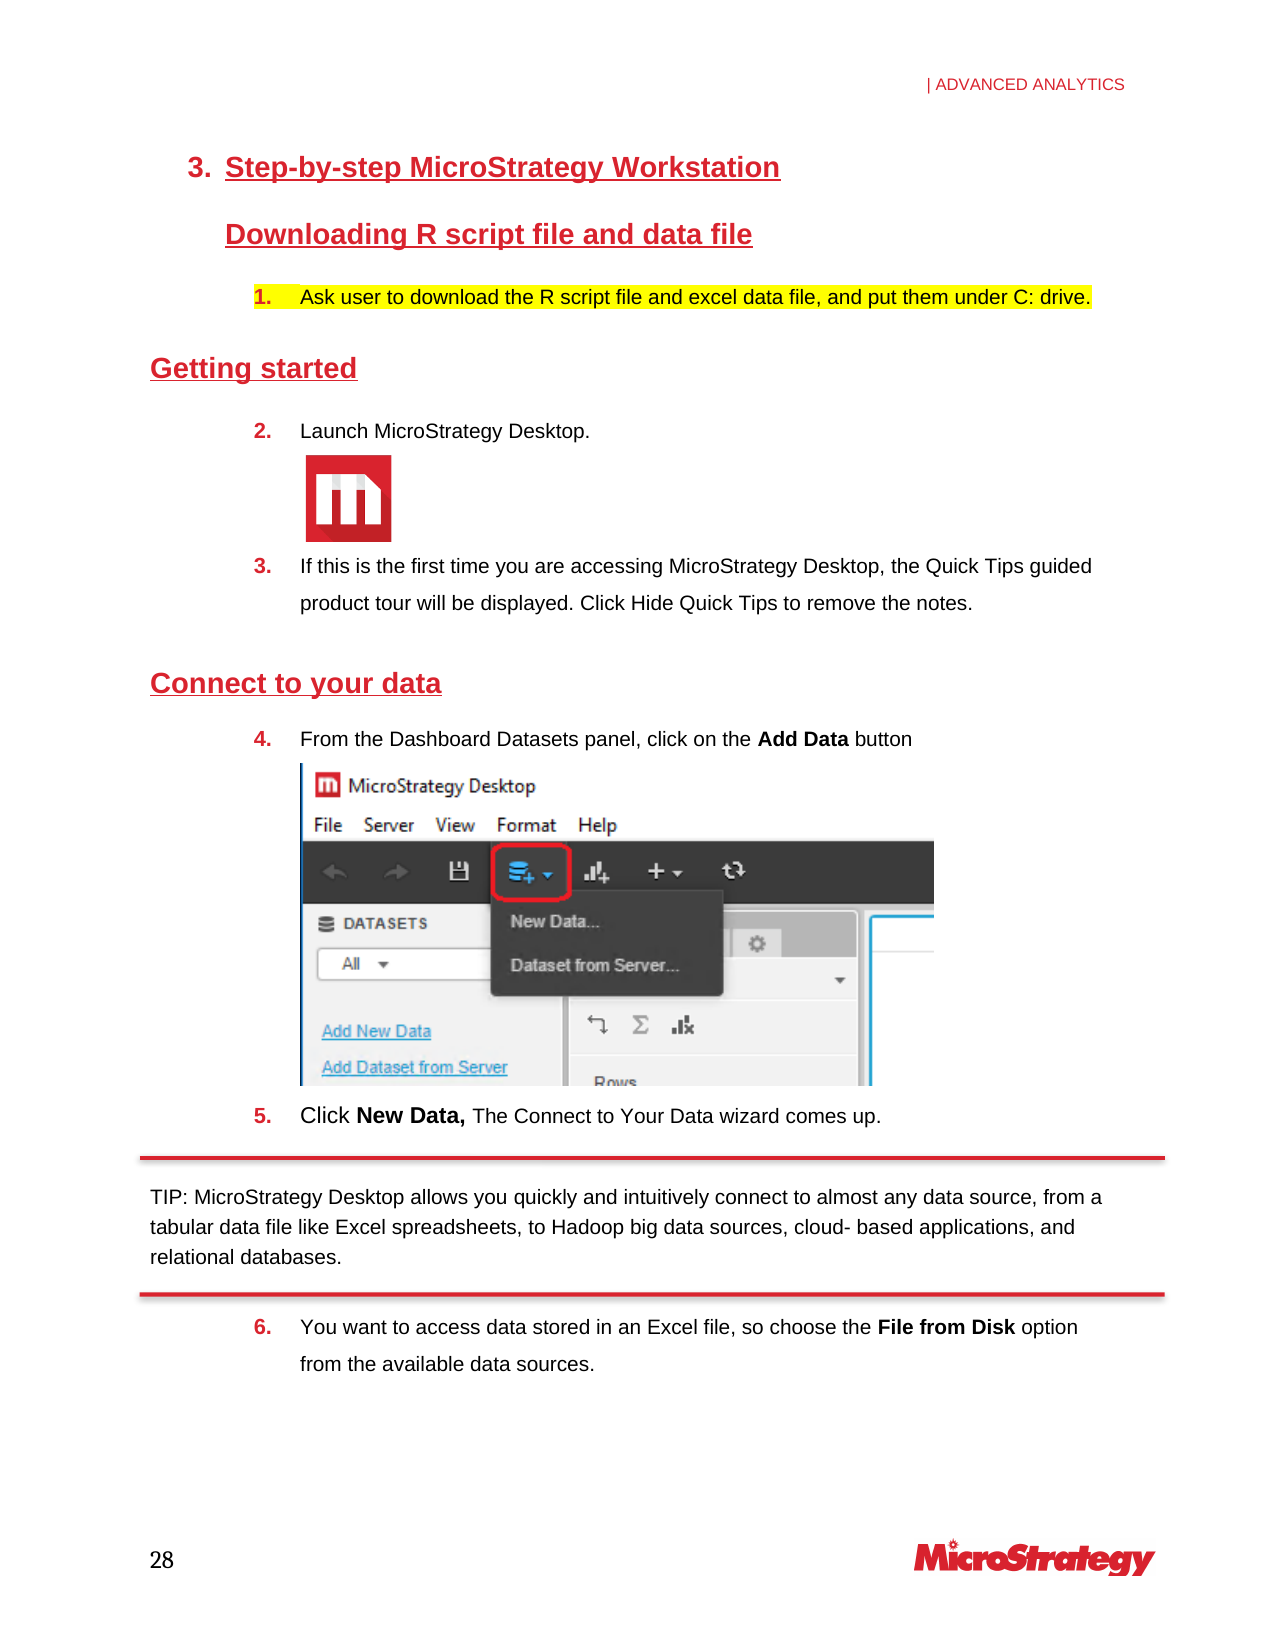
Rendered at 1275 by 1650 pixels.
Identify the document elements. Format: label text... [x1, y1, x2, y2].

list Step-by-step MicroStrategy Workstation [187, 150, 1125, 183]
list Ask user to download the R script file and excel data file, and put them under C: drive. [300, 284, 1125, 309]
picture [300, 763, 934, 1086]
text Connect to your data [150, 666, 1125, 699]
list If this is the first time you are accessing MicroStrategy Desktop, the Quick Tips guided product tour will be displayed. Click Hide Quick Tips to remove the notes. [262, 553, 1125, 614]
picture [914, 1538, 1156, 1576]
text Downloading R script file and data file [225, 217, 1125, 251]
list Click New Data, The Connect to Your Data wizard comes up. [262, 1102, 1125, 1129]
picture [305, 455, 392, 542]
text TIP: MicroStrategy Desktop allows you quickly and intuitively connect to almost any data source, from a tabular data file like Excel spreadsheets, to Hadoop big data sources, cloud- based applications, and relational databases. [150, 1185, 1125, 1269]
list Launch MicroStrategy Desktop. [262, 418, 1125, 443]
list You want to access data stored in an Excel file, so choose the File from Disk option from the available data sources. [262, 1314, 1125, 1375]
text Getting started [150, 351, 1125, 384]
